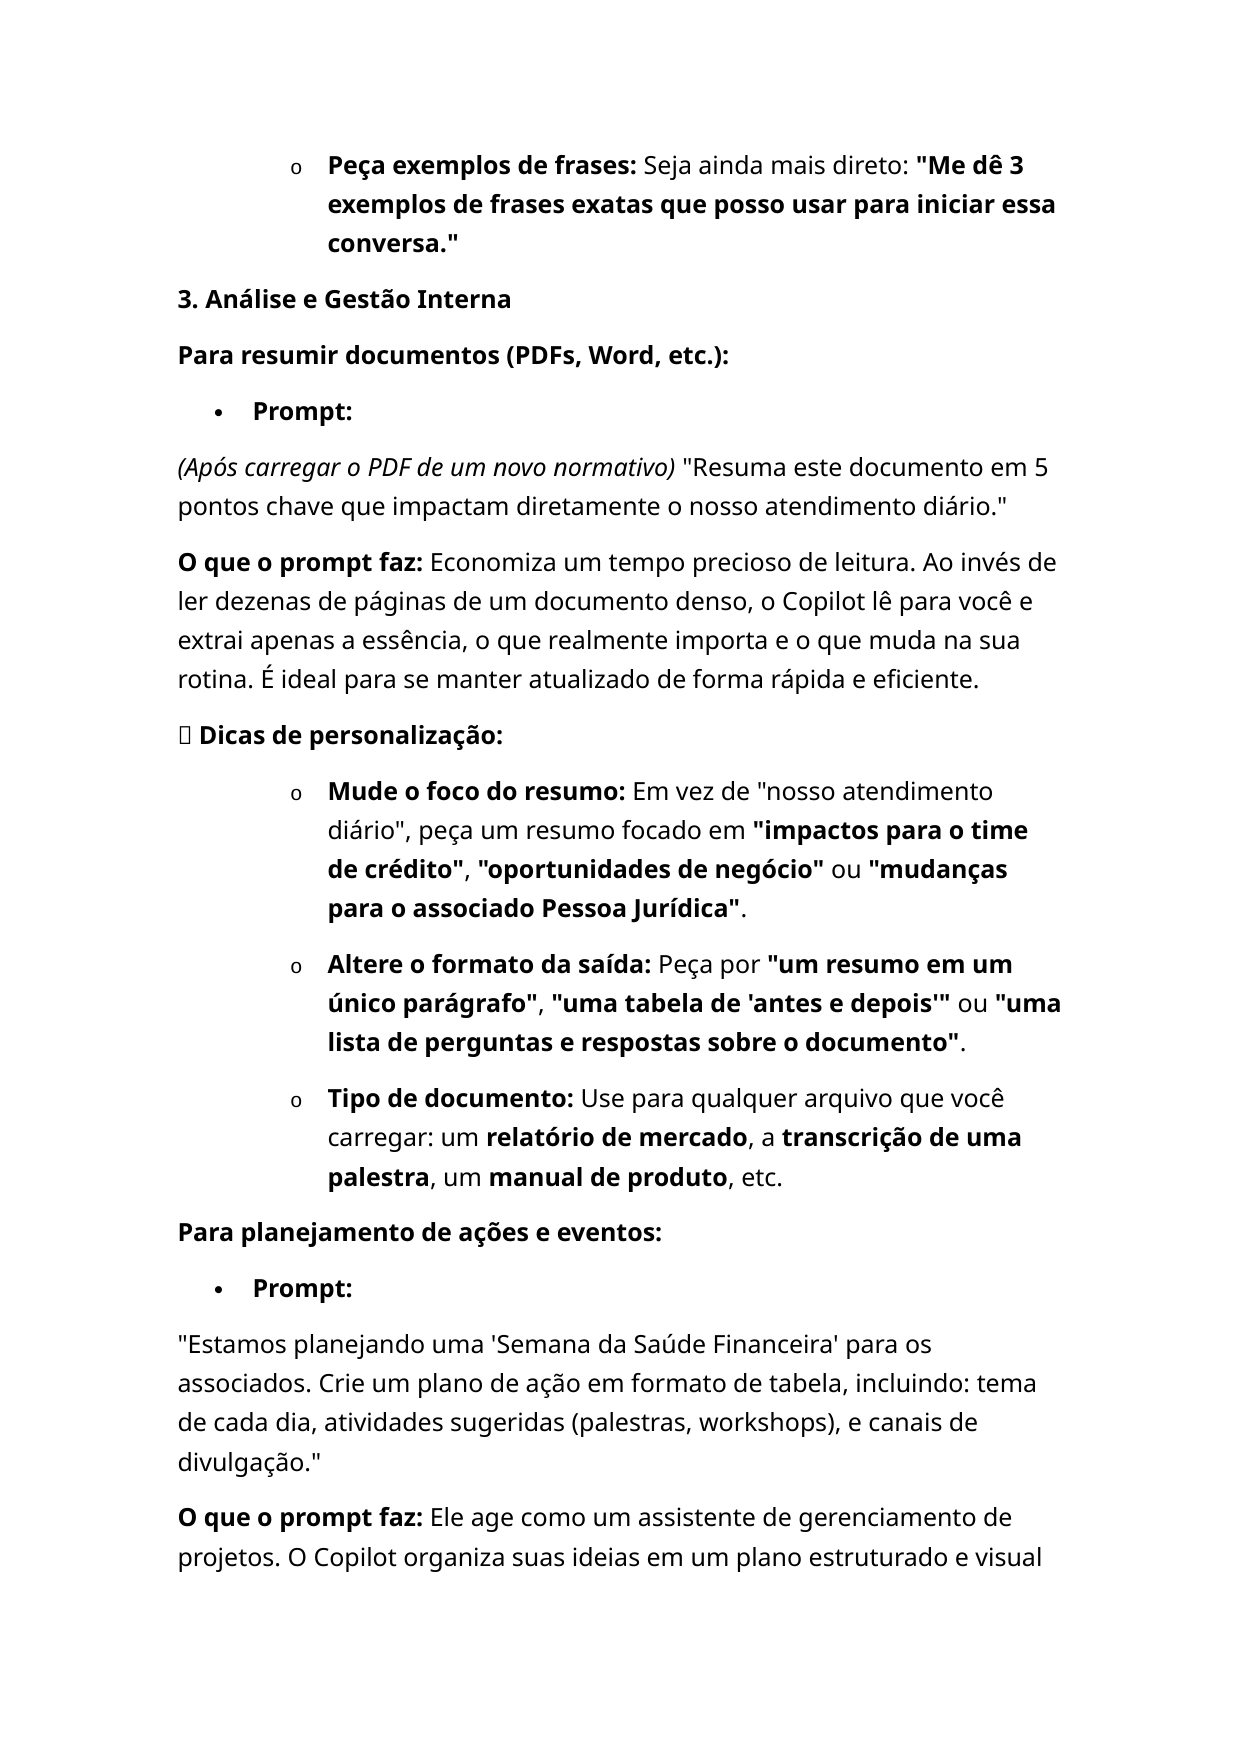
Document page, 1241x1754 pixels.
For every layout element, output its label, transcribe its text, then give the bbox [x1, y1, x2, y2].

list Tipo de documento: Use para qualquer arquivo que você carregar: um relatório de mercado, a transcrição de uma palestra, um manual de produto, etc. [290, 1081, 1063, 1193]
text (Após carregar o PDF de um novo normativo) "Resuma este documento em 5 pontos chave que impactam diretamente o nosso atendimento diário." [177, 449, 1063, 522]
list Altere o formato da saída: Peça por "um resumo em um único parágrafo", "uma tabela de 'antes e depois'" ou "uma lista de perguntas e respostas sobre o documento". [290, 947, 1063, 1059]
list Prompt: [215, 393, 1063, 427]
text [177, 1500, 1063, 1573]
text 3. Análise e Gestão Interna [177, 282, 1063, 316]
text Para resumir documentos (PDFs, Word, etc.): [177, 338, 1063, 372]
list Peça exemplos de frases: Seja ainda mais direto: "Me dê 3 exemplos de frases exatas que posso usar para iniciar essa conversa." [290, 148, 1063, 260]
list Mude o foco do resumo: Em vez de "nosso atendimento diário", peça um resumo focado em "impactos para o time de crédito", "oportunidades de negócio" ou "mudanças para o associado Pessoa Jurídica". [290, 773, 1063, 925]
text 🎯 Dicas de personalização: [177, 718, 1063, 752]
text O que o prompt faz: Economiza um tempo precioso de leitura. Ao invés de ler dezenas de páginas de um documento denso, o Copilot lê para você e extrai apenas a essência, o que realmente importa e o que muda na sua rotina. É ideal para se manter atualizado de forma rápida e eficiente. [177, 544, 1063, 696]
list Prompt: [215, 1271, 1063, 1305]
text "Estamos planejando uma 'Semana da Saúde Financeira' para os associados. Crie um plano de ação em formato de tabela, incluindo: tema de cada dia, atividades sugeridas (palestras, workshops), e canais de divulgação." [177, 1327, 1063, 1478]
text Para planejamento de ações e eventos: [177, 1215, 1063, 1249]
